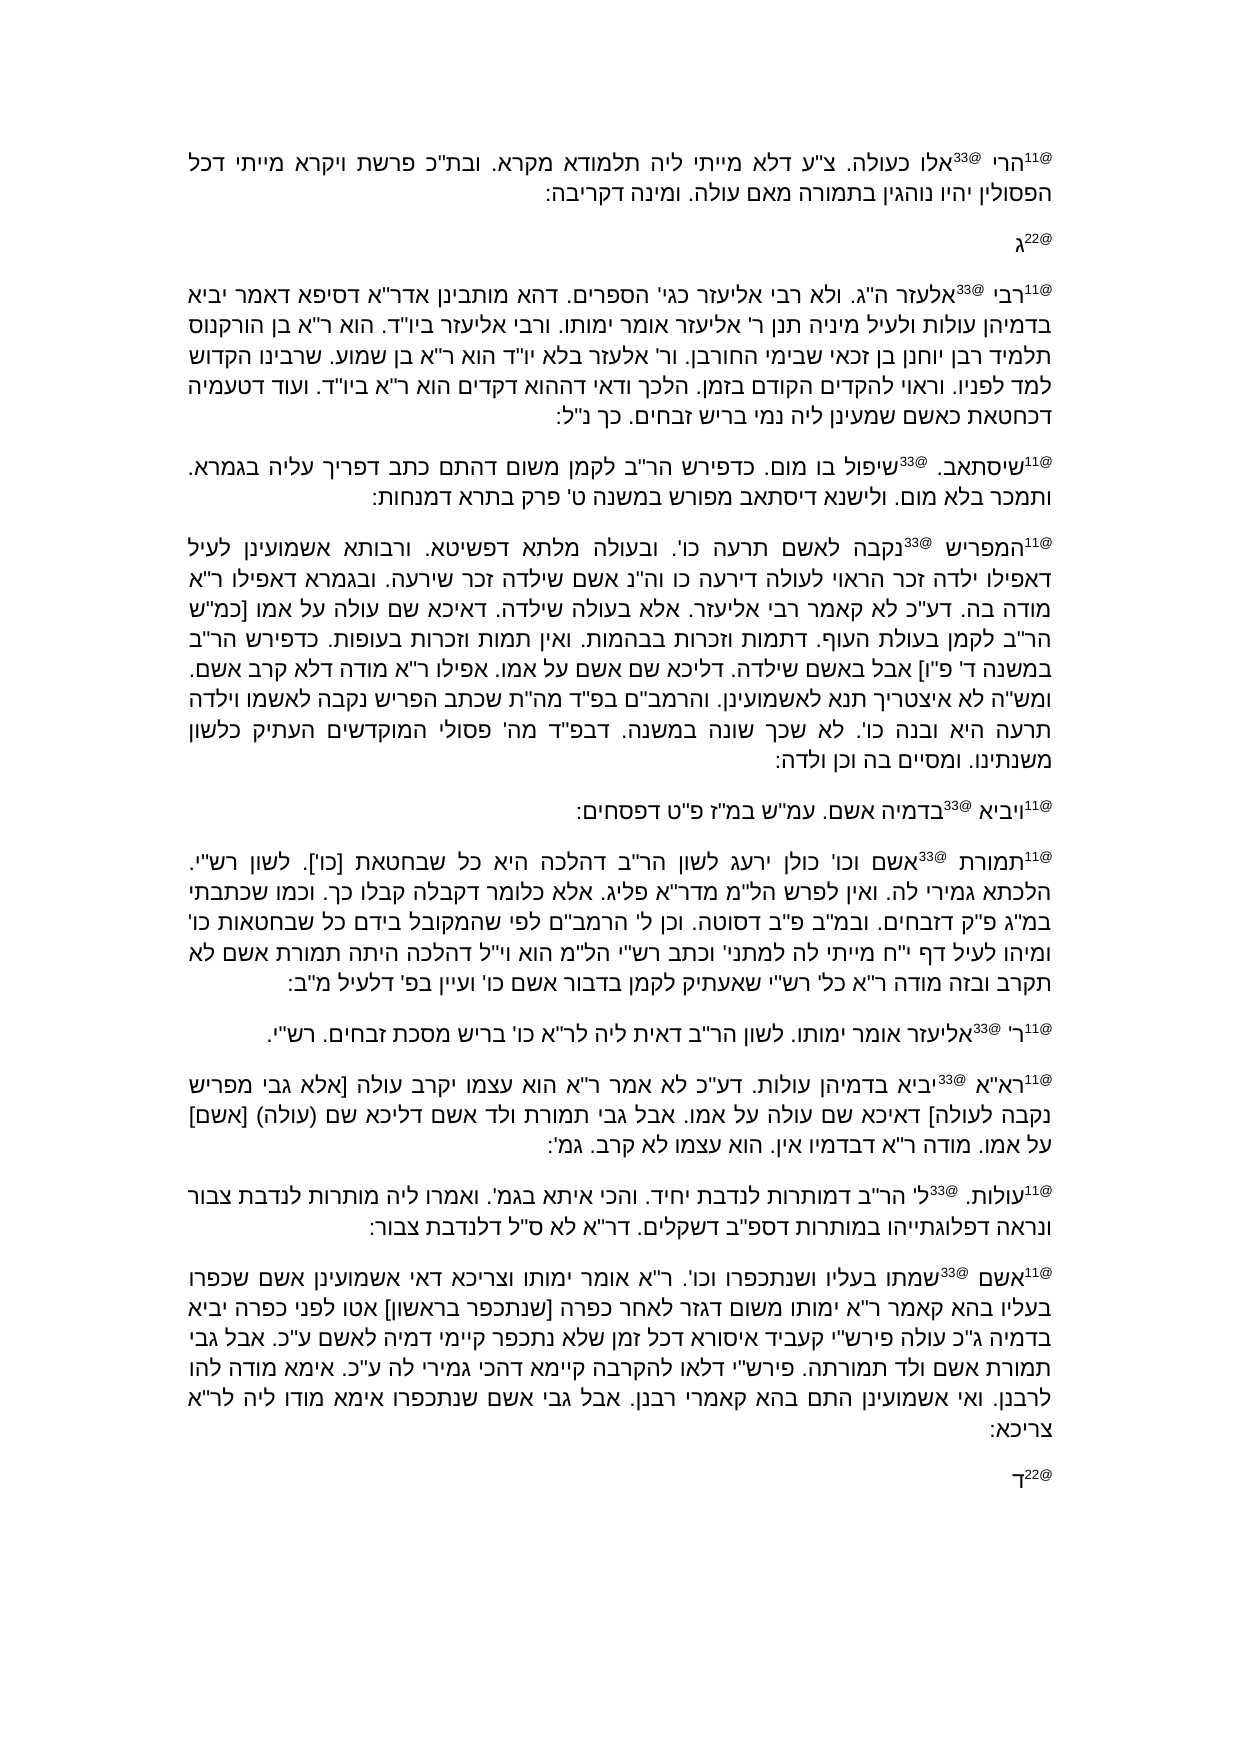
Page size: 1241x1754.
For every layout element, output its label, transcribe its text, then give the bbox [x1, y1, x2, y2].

text @22ד [187, 1467, 1053, 1493]
text @11רבי @33אלעזר ה"ג. ולא רבי אליעזר כגי' הספרים. דהא מותבינן אדר"א דסיפא דאמר יביא בדמיהן עולות ולעיל מיניה תנן ר' אליעזר אומר ימותו. ורבי אליעזר ביו"ד. הוא ר"א בן הורקנוס תלמיד רבן יוחנן בן זכאי שבימי החורבן. ור' אלעזר בלא יו"ד הוא ר"א בן שמוע. שרבינו הקדוש למד לפניו. וראוי להקדים הקודם בזמן. הלכך ודאי דההוא דקדים הוא ר"א ביו"ד. ועוד דטעמיה דכחטאת כאשם שמעינן ליה נמי בריש זבחים. כך נ"ל: [187, 282, 1053, 429]
text @11אשם @33שמתו בעליו ושנתכפרו וכו'. ר"א אומר ימותו וצריכא דאי אשמועינן אשם שכפרו בעליו בהא קאמר ר"א ימותו משום דגזר לאחר כפרה [שנתכפר בראשון] אטו לפני כפרה יביא בדמיה ג"כ עולה פירש"י קעביד איסורא דכל זמן שלא נתכפר קיימי דמיה לאשם ע"כ. אבל גבי תמורת אשם ולד תמורתה. פירש"י דלאו להקרבה קיימא דהכי גמירי לה ע"כ. אימא מודה להו לרבנן. ואי אשמועינן התם בהא קאמרי רבנן. אבל גבי אשם שנתכפרו אימא מודו ליה לר"א צריכא: [187, 1264, 1053, 1442]
text @11עולות. @33ל' הר"ב דמותרות לנדבת יחיד. והכי איתא בגמ'. ואמרו ליה מותרות לנדבת צבור ונראה דפלוגתייהו במותרות דספ"ב דשקלים. דר"א לא ס"ל דלנדבת צבור: [187, 1183, 1053, 1240]
text @11תמורת @33אשם וכו' כולן ירעג לשון הר"ב דהלכה היא כל שבחטאת [כו']. לשון רש"י. הלכתא גמירי לה. ואין לפרש הל"מ מדר"א פליג. אלא כלומר דקבלה קבלו כך. וכמו שכתבתי במ"ג פ"ק דזבחים. ובמ"ב פ"ב דסוטה. וכן ל' הרמב"ם לפי שהמקובל בידם כל שבחטאות כו' ומיהו לעיל דף י"ח מייתי לה למתני' וכתב רש"י הל"מ הוא וי"ל דהלכה היתה תמורת אשם לא תקרב ובזה מודה ר"א כל' רש"י שאעתיק לקמן בדבור אשם כו' ועיין בפ' דלעיל מ"ב: [187, 849, 1053, 996]
text @11הרי @33אלו כעולה. צ"ע דלא מייתי ליה תלמודא מקרא. ובת"כ פרשת ויקרא מייתי דכל הפסולין יהיו נוהגין בתמורה מאם עולה. ומינה דקריבה: [187, 150, 1053, 207]
text @22ג [187, 231, 1053, 258]
text @11שיסתאב. @33שיפול בו מום. כדפירש הר"ב לקמן משום דהתם כתב דפריך עליה בגמרא. ותמכר בלא מום. ולישנא דיסתאב מפורש במשנה ט' פרק בתרא דמנחות: [187, 454, 1053, 511]
text @11רא"א @33יביא בדמיהן עולות. דע"כ לא אמר ר"א הוא עצמו יקרב עולה [אלא גבי מפריש נקבה לעולה] דאיכא שם עולה על אמו. אבל גבי תמורת ולד אשם דליכא שם (עולה) [אשם] על אמו. מודה ר"א דבדמיו אין. הוא עצמו לא קרב. גמ': [187, 1072, 1053, 1159]
text @11ר' @33אליעזר אומר ימותו. לשון הר"ב דאית ליה לר"א כו' בריש מסכת זבחים. רש"י. [187, 1021, 1053, 1047]
text @11ויביא @33בדמיה אשם. עמ"ש במ"ז פ"ט דפסחים: [187, 798, 1053, 824]
text @11המפריש @33נקבה לאשם תרעה כו'. ובעולה מלתא דפשיטא. ורבותא אשמועינן לעיל דאפילו ילדה זכר הראוי לעולה דירעה כו וה"נ אשם שילדה זכר שירעה. ובגמרא דאפילו ר"א מודה בה. דע"כ לא קאמר רבי אליעזר. אלא בעולה שילדה. דאיכא שם עולה על אמו [כמ"ש הר"ב לקמן בעולת העוף. דתמות וזכרות בבהמות. ואין תמות וזכרות בעופות. כדפירש הר"ב במשנה ד' פ"ו] אבל באשם שילדה. דליכא שם אשם על אמו. אפילו ר"א מודה דלא קרב אשם. ומש"ה לא איצטריך תנא לאשמועינן. והרמב"ם בפ"ד מה"ת שכתב הפריש נקבה לאשמו וילדה תרעה היא ובנה כו'. לא שכך שונה במשנה. דבפ"ד מה' פסולי המוקדשים העתיק כלשון משנתינו. ומסיים בה וכן ולדה: [187, 535, 1053, 773]
